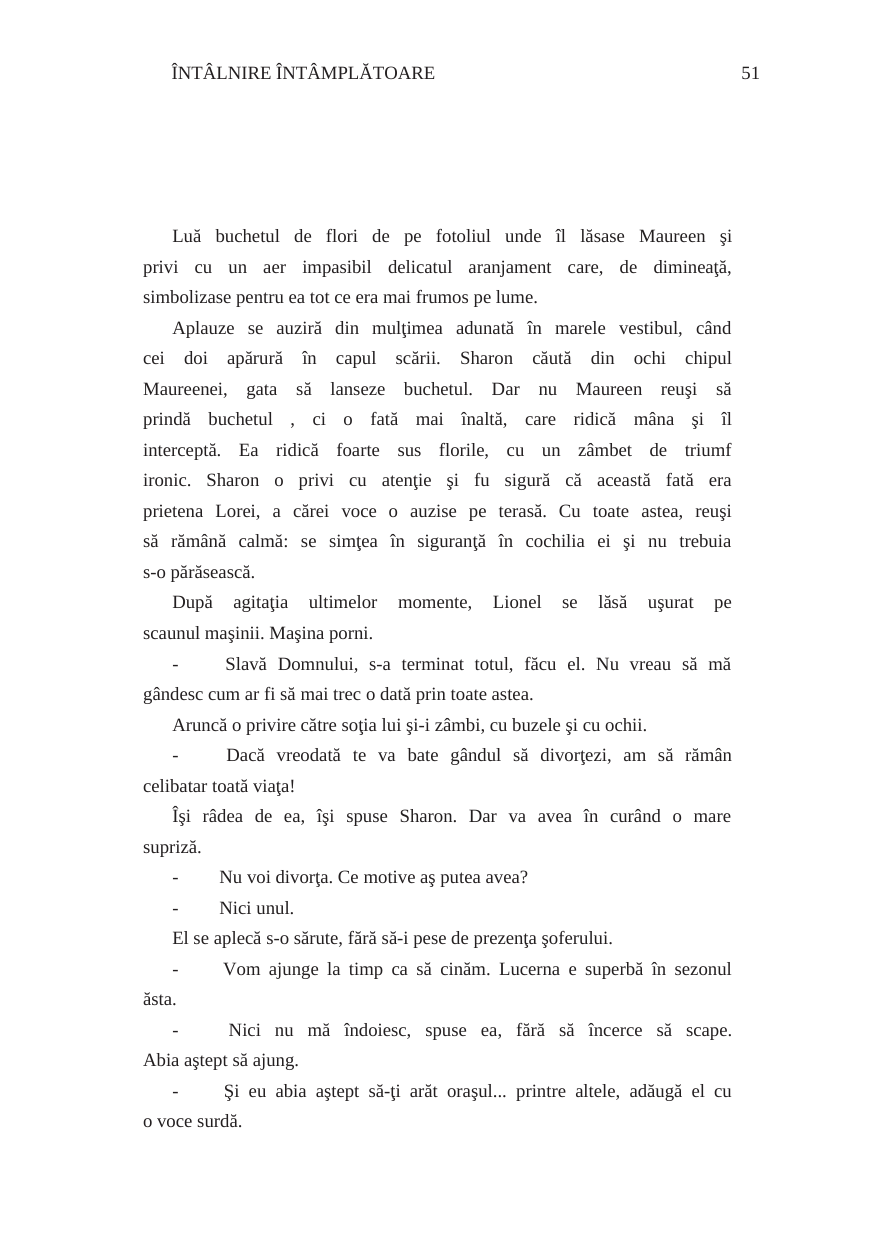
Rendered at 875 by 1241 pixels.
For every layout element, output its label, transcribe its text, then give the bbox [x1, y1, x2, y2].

list Şi eu abia aştept să-ţi arăt oraşul... printre altele, adăugă el cu o voce surdă. [143, 1073, 733, 1134]
list Nici nu mă îndoiesc, spuse ea, fără să încerce să scape. Abia aştept să ajung. [143, 1012, 733, 1073]
list Nu voi divorţa. Ce motive aş putea avea? [143, 859, 735, 890]
text Aplauze se auziră din mulţimea adunată în marele vestibul, când cei doi apărură în capul scării. Sharon căută din ochi chipul Maureenei, gata să lanseze buchetul. Dar nu Maureen reuşi să prindă buchetul , ci o fată mai înaltă, care ridică mâna şi îl interceptă. Ea ridică foarte sus florile, cu un zâmbet de triumf ironic. Sharon o privi cu atenţie şi fu sigură că această fată era prietena Lorei, a cărei voce o auzise pe terasă. Cu toate astea, reuşi să rămână calmă: se simţea în siguranţă în cochilia ei şi nu trebuia s-o părăsească. [143, 310, 733, 584]
list Vom ajunge la timp ca să cinăm. Lucerna e superbă în sezonul ăsta. [143, 951, 733, 1012]
text El se aplecă s-o sărute, fără să-i pese de prezenţa şoferului. [143, 920, 735, 951]
text Aruncă o privire către soţia lui şi-i zâmbi, cu buzele şi cu ochii. [143, 707, 735, 737]
text Luă buchetul de flori de pe fotoliul unde îl lăsase Maureen şi privi cu un aer impasibil delicatul aranjament care, de dimineaţă, simbolizase pentru ea tot ce era mai frumos pe lume. [143, 218, 733, 310]
list Slavă Domnului, s-a terminat totul, făcu el. Nu vreau să mă gândesc cum ar fi să mai trec o dată prin toate astea. [143, 646, 733, 707]
list Dacă vreodată te va bate gândul să divorţezi, am să rămân celibatar toată viaţa! [143, 737, 733, 798]
list Nici unul. [143, 890, 735, 920]
text Îşi râdea de ea, îşi spuse Sharon. Dar va avea în curând o mare supriză. [143, 798, 733, 859]
text După agitaţia ultimelor momente, Lionel se lăsă uşurat pe scaunul maşinii. Maşina porni. [143, 584, 733, 646]
